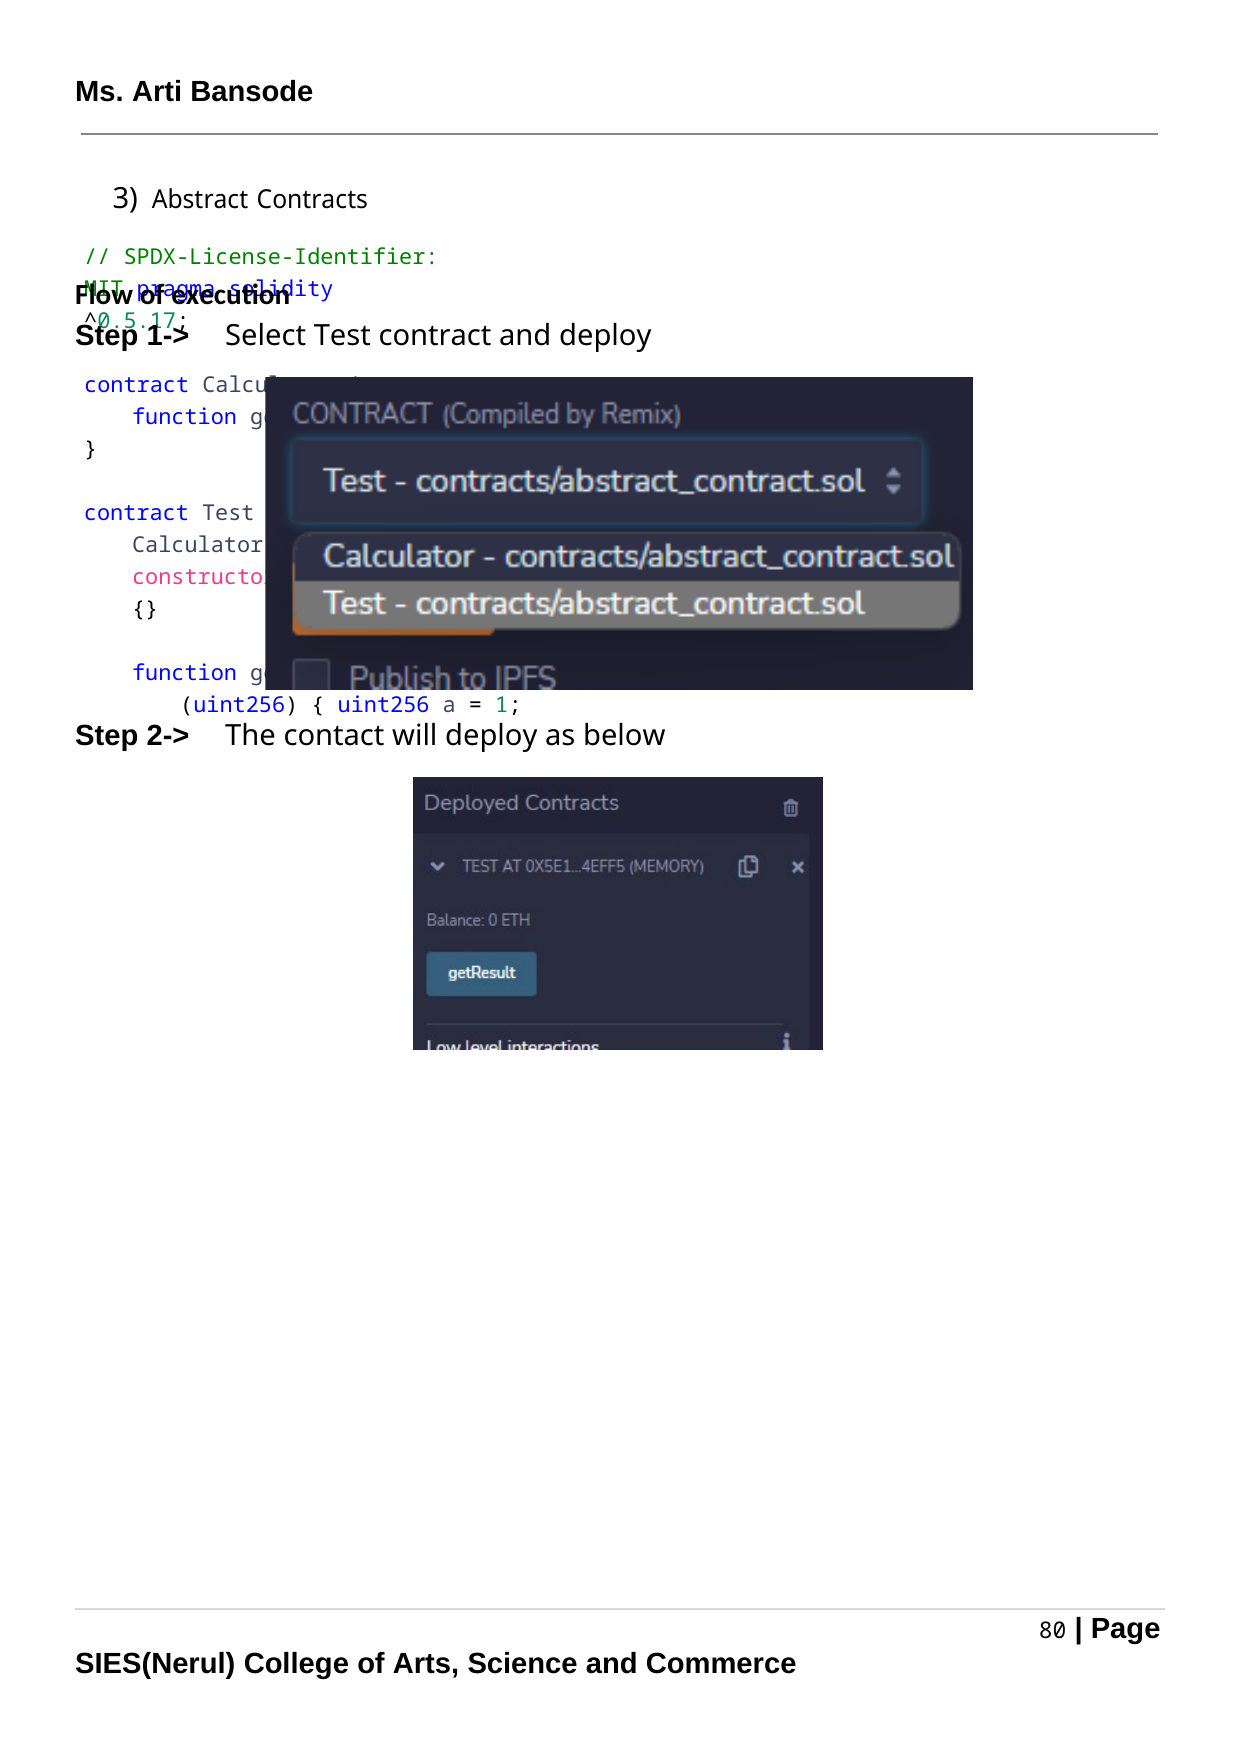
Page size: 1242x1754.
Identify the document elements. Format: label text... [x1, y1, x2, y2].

picture [413, 777, 823, 1050]
subtitle Flow of execution [75, 276, 1185, 311]
text Step 1-> Select Test contract and deploy [75, 314, 1185, 354]
picture [265, 377, 973, 690]
subtitle Abstract Contracts [112, 177, 1185, 217]
